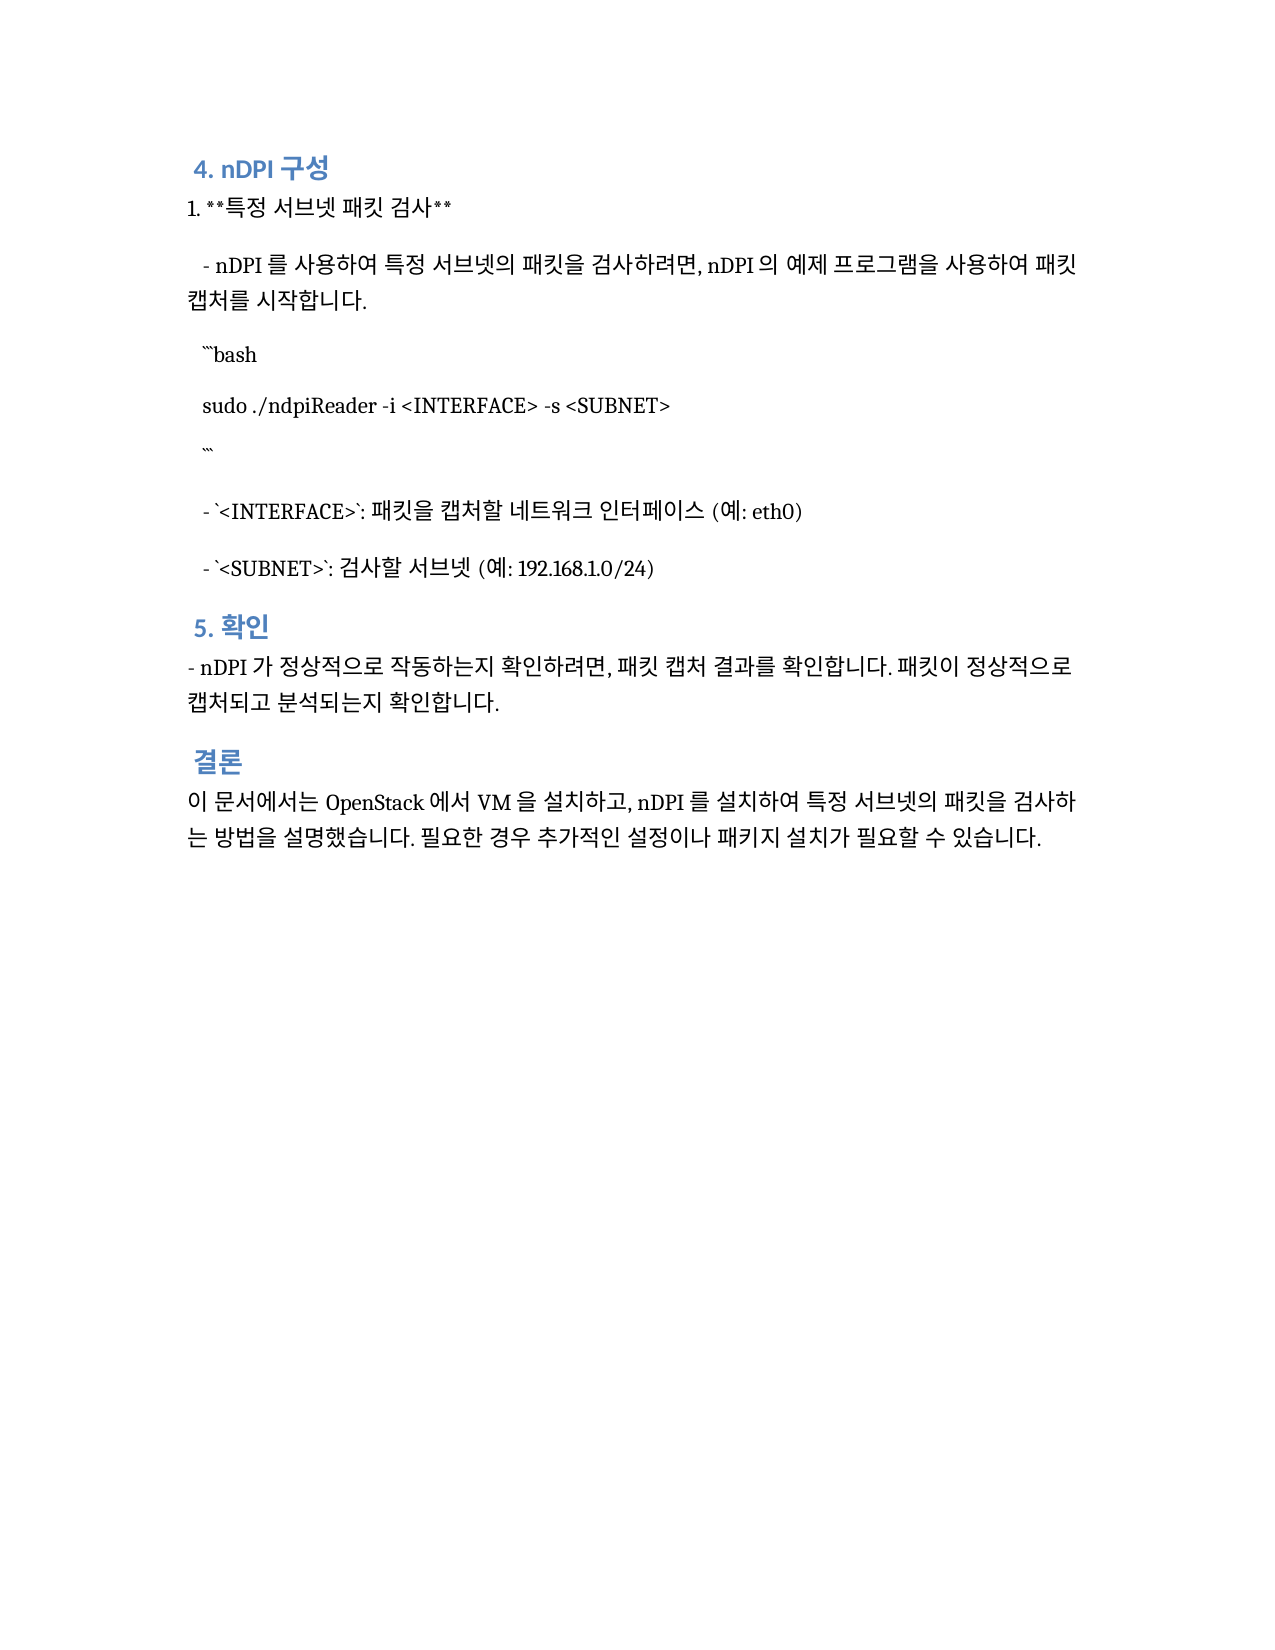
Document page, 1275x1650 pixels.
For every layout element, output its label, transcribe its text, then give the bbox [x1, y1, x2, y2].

text - nDPI를 사용하여 특정 서브넷의 패킷을 검사하려면, nDPI의 예제 프로그램을 사용하여 패킷 캡처를 시작합니다. [187, 249, 1087, 316]
subtitle 5. 확인 [187, 608, 1087, 645]
subtitle 결론 [187, 744, 1087, 781]
text ``` [187, 444, 1087, 470]
text 이 문서에서는 OpenStack에서 VM을 설치하고, nDPI를 설치하여 특정 서브넷의 패킷을 검사하는 방법을 설명했습니다. 필요한 경우 추가적인 설정이나 패키지 설치가 필요할 수 있습니다. [187, 786, 1087, 853]
text - `<INTERFACE>`: 패킷을 캡처할 네트워크 인터페이스 (예: eth0) [187, 495, 1087, 526]
subtitle 4. nDPI 구성 [187, 150, 1087, 187]
text - nDPI가 정상적으로 작동하는지 확인하려면, 패킷 캡처 결과를 확인합니다. 패킷이 정상적으로 캡처되고 분석되는지 확인합니다. [187, 651, 1087, 718]
text - `<SUBNET>`: 검사할 서브넷 (예: 192.168.1.0/24) [187, 552, 1087, 583]
text 1. **특정 서브넷 패킷 검사** [187, 192, 1087, 224]
text ```bash [187, 342, 1087, 368]
text sudo ./ndpiReader -i <INTERFACE> -s <SUBNET> [187, 393, 1087, 419]
